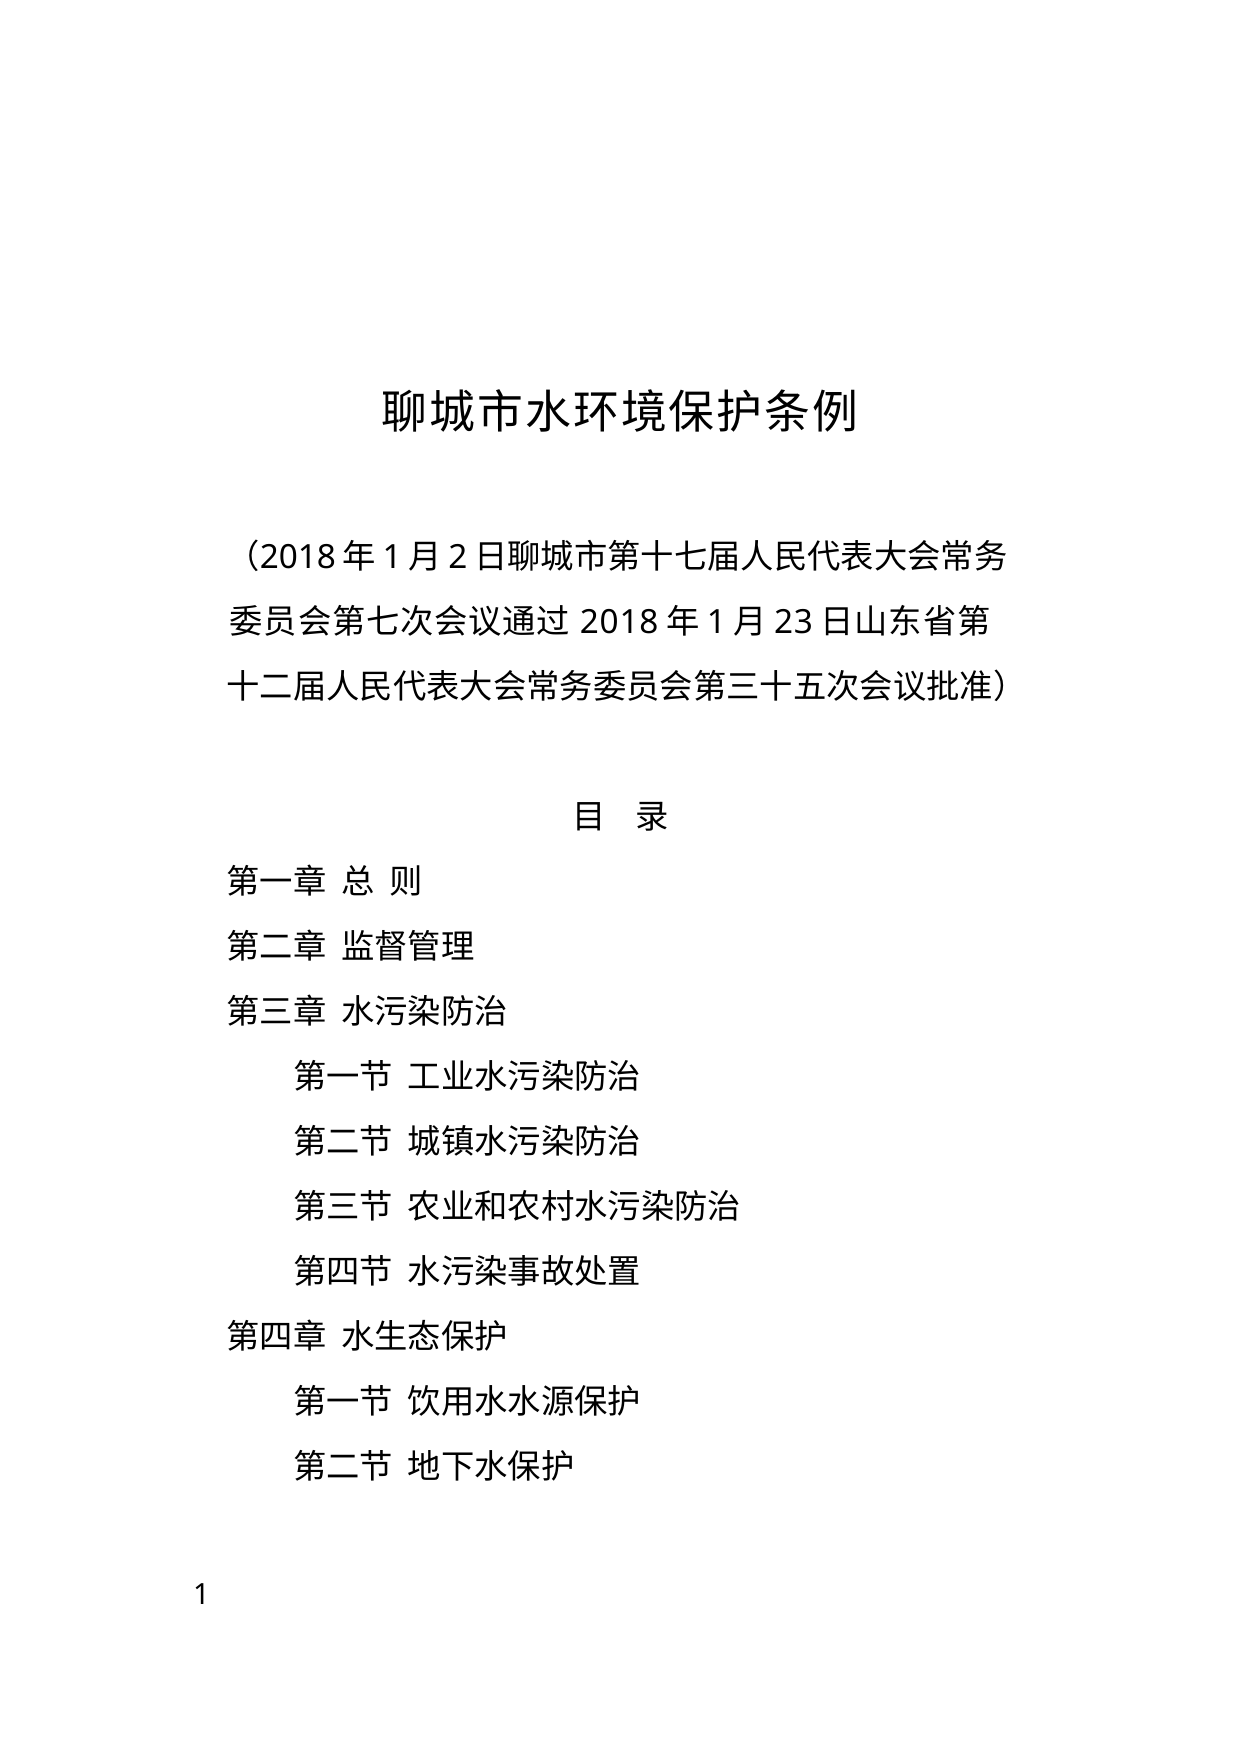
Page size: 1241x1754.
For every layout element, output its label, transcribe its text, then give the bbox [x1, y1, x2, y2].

text 聊城市水环境保护条例 [159, 359, 1081, 457]
text 第三章 水污染防治 [159, 977, 1081, 1042]
text 委员会第七次会议通过 2018年1月23日山东省第 [159, 587, 1081, 652]
text 第一章 总 则 [159, 847, 1081, 912]
text 十二届人民代表大会常务委员会第三十五次会议批准） [159, 652, 1081, 717]
text 第一节 饮用水水源保护 [159, 1367, 1081, 1432]
text 第四章 水生态保护 [159, 1302, 1081, 1367]
text 第二节 地下水保护 [159, 1432, 1081, 1497]
text 第四节 水污染事故处置 [159, 1237, 1081, 1302]
text 目 录 [159, 782, 1081, 847]
text 第二章 监督管理 [159, 912, 1081, 977]
text 第二节 城镇水污染防治 [159, 1107, 1081, 1172]
text （2018年1月2日聊城市第十七届人民代表大会常务 [159, 522, 1081, 587]
text 第三节 农业和农村水污染防治 [159, 1172, 1081, 1237]
text 第一节 工业水污染防治 [159, 1042, 1081, 1107]
